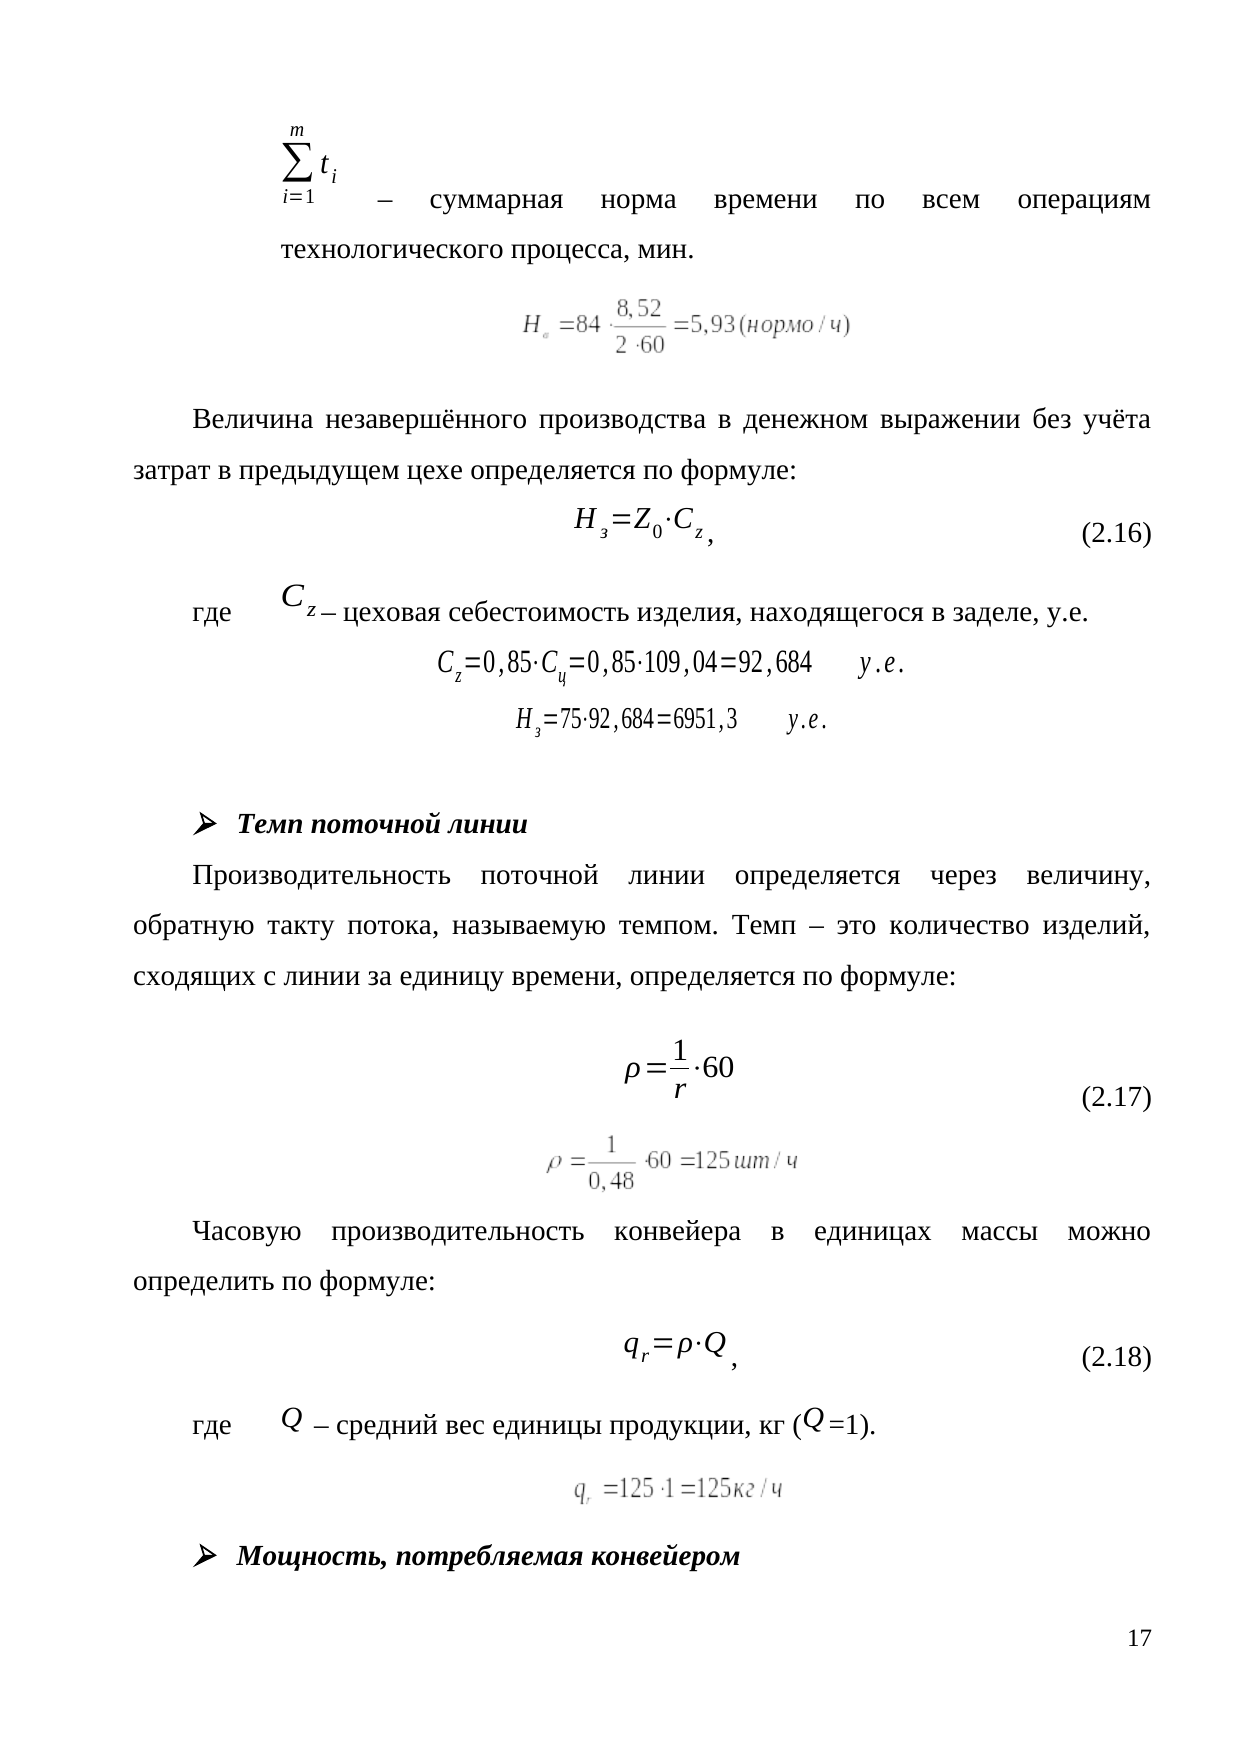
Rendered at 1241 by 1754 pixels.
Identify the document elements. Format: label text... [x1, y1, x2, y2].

list Производительность поточной линии определяется через величину, обратную такту потока, называемую темпом. Темп – это количество изделий, сходящих с линии за единицу времени, определяется по формуле: [133, 857, 1152, 991]
list Темп поточной линии [192, 807, 1152, 840]
text , (2.16) [133, 502, 1152, 549]
text – суммарная норма времени по всем операциям технологического процесса, мин. [281, 118, 1152, 265]
text Часовую производительность конвейера в единицах массы можно определить по формуле: [133, 1213, 1152, 1296]
text (2.17) [133, 1033, 1152, 1112]
text где – цеховая себестоимость изделия, находящегося в заделе, у.е. [133, 578, 1152, 627]
text , (2.18) [133, 1326, 1152, 1372]
text Величина незавершённого производства в денежном выражении без учёта затрат в предыдущем цехе определяется по формуле: [133, 402, 1152, 485]
list Мощность, потребляемая конвейером [192, 1538, 1152, 1572]
text где – средний вес единицы продукции, кг (=1). [133, 1402, 1152, 1441]
